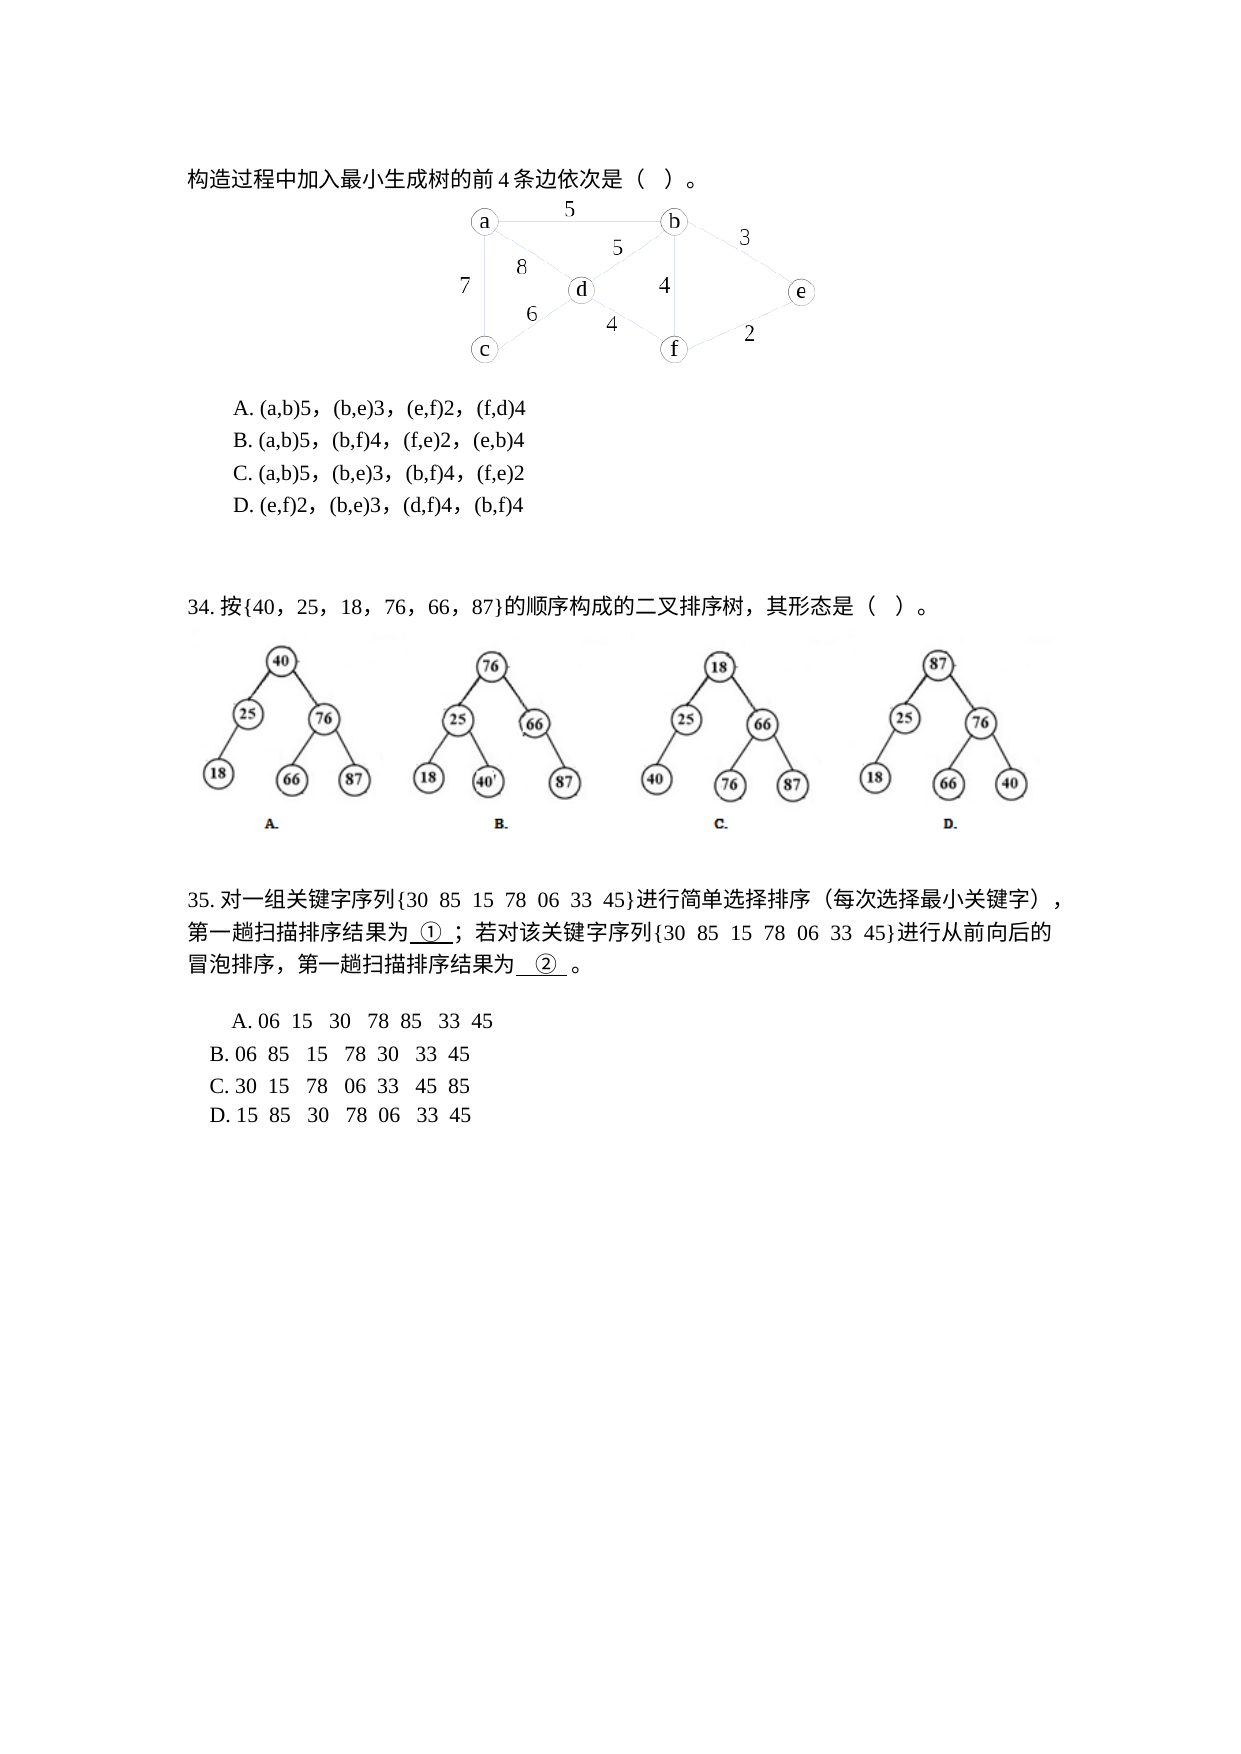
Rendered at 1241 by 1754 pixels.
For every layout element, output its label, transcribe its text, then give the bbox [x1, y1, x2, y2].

text B. 06 85 15 78 30 33 45 [187, 1037, 1053, 1070]
text D. 15 85 30 78 06 33 45 [187, 1102, 1053, 1127]
text 34. 按{40，25，18，76，66，87}的顺序构成的二叉排序树，其形态是（ ）。 [187, 584, 1053, 622]
text D. (e,f)2，(b,e)3，(d,f)4，(b,f)4 [187, 487, 1053, 519]
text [187, 162, 1053, 194]
picture [187, 622, 1054, 841]
text C. (a,b)5，(b,e)3，(b,f)4，(f,e)2 [187, 454, 1053, 487]
text A. (a,b)5，(b,e)3，(e,f)2，(f,d)4 [187, 389, 1053, 422]
text A. 06 15 30 78 85 33 45 [209, 1005, 1053, 1037]
text C. 30 15 78 06 33 45 85 [187, 1070, 1053, 1102]
text 35. 对一组关键字序列{30 85 15 78 06 33 45}进行简单选择排序（每次选择最小关键字），第一趟扫描排序结果为 ① ；若对该关键字序列{30 85 15 78 06 33 45}进行从前向后的冒泡排序，第一趟扫描排序结果为 ② 。 [187, 882, 1053, 979]
text B. (a,b)5，(b,f)4，(f,e)2，(e,b)4 [187, 422, 1053, 454]
